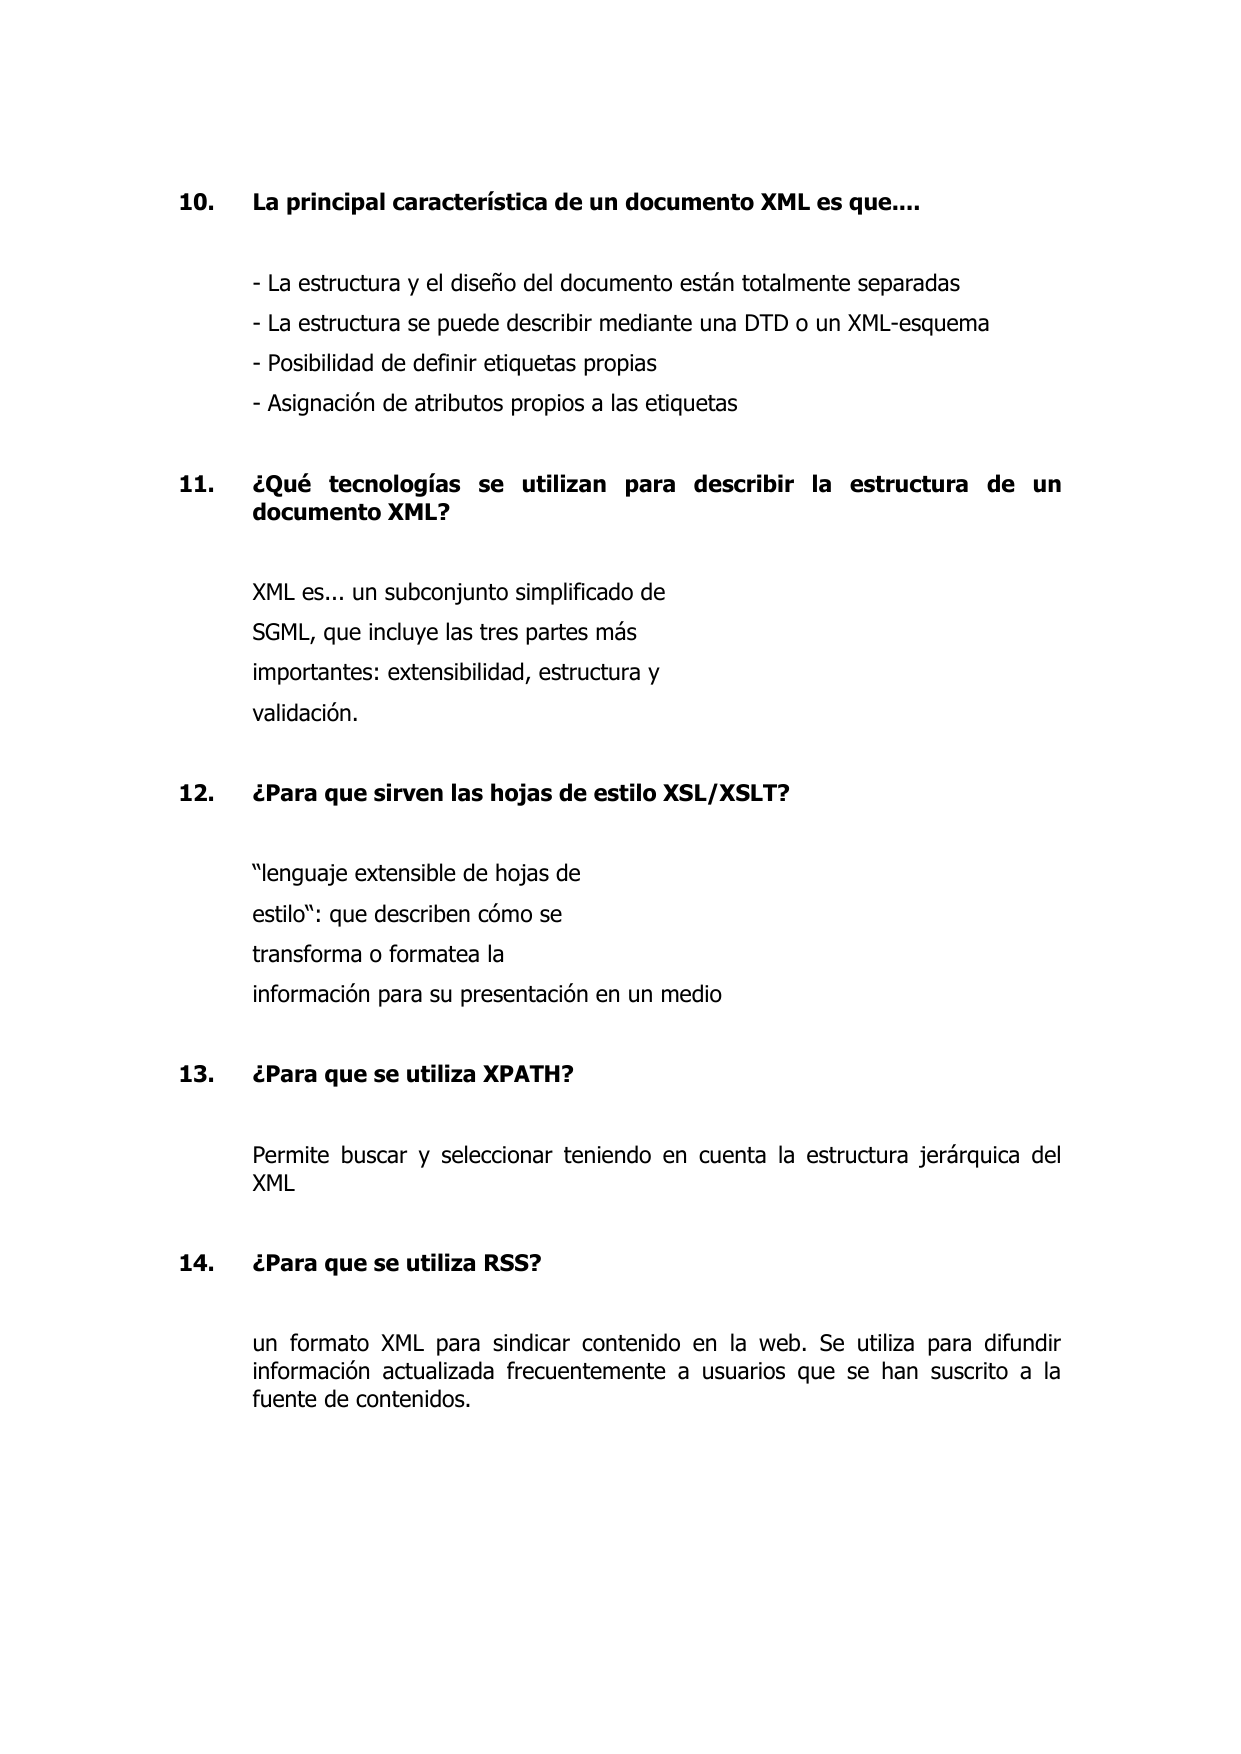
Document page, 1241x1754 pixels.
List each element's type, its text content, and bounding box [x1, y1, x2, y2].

text SGML, que incluye las tres partes más [252, 618, 1063, 645]
text estilo“: que describen cómo se [252, 899, 1063, 927]
text importantes: extensibilidad, estructura y [252, 658, 1063, 686]
text transforma o formatea la [252, 939, 1063, 967]
text Permite buscar y seleccionar teniendo en cuenta la estructura jerárquica del XML [252, 1140, 1063, 1196]
list ¿Para que se utiliza XPATH? [215, 1060, 1063, 1088]
text un formato XML para sindicar contenido en la web. Se utiliza para difundir información actualizada frecuentemente a usuarios que se han suscrito a la fuente de contenidos. [252, 1329, 1063, 1412]
text - Posibilidad de definir etiquetas propias [252, 349, 1063, 376]
text - La estructura se puede describir mediante una DTD o un XML-esquema [252, 308, 1063, 336]
text “lenguaje extensible de hojas de [252, 859, 1063, 887]
text información para su presentación en un medio [252, 979, 1063, 1007]
text XML es... un subconjunto simplificado de [252, 577, 1063, 605]
list ¿Para que sirven las hojas de estilo XSL/XSLT? [215, 778, 1063, 806]
text validación. [252, 698, 1063, 726]
list La principal característica de un documento XML es que.... [215, 188, 1063, 216]
list ¿Qué tecnologías se utilizan para describir la estructura de un documento XML? [215, 469, 1063, 525]
text - La estructura y el diseño del documento están totalmente separadas [252, 268, 1063, 296]
text - Asignación de atributos propios a las etiquetas [252, 389, 1063, 417]
list ¿Para que se utiliza RSS? [215, 1248, 1063, 1276]
